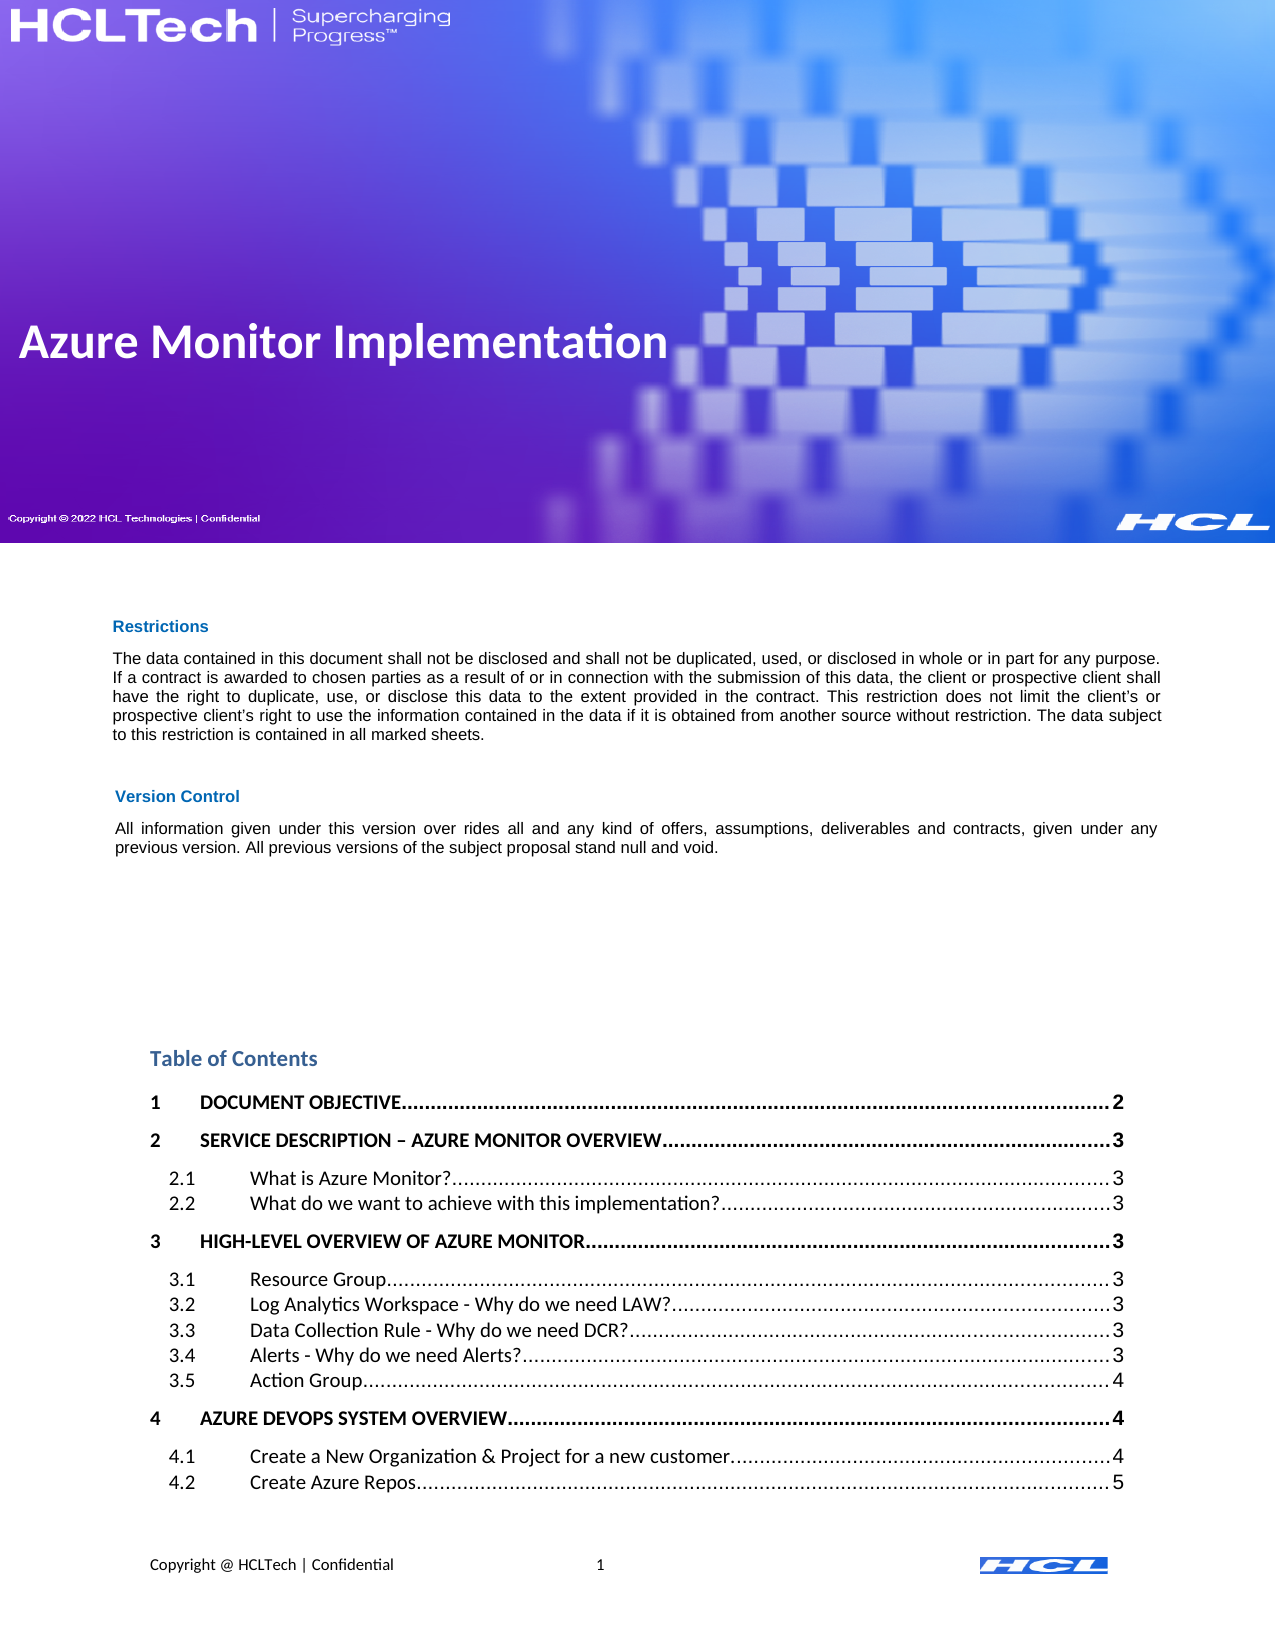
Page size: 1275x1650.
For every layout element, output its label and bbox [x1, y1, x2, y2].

picture [0, 0, 1275, 543]
picture [980, 1557, 1108, 1574]
